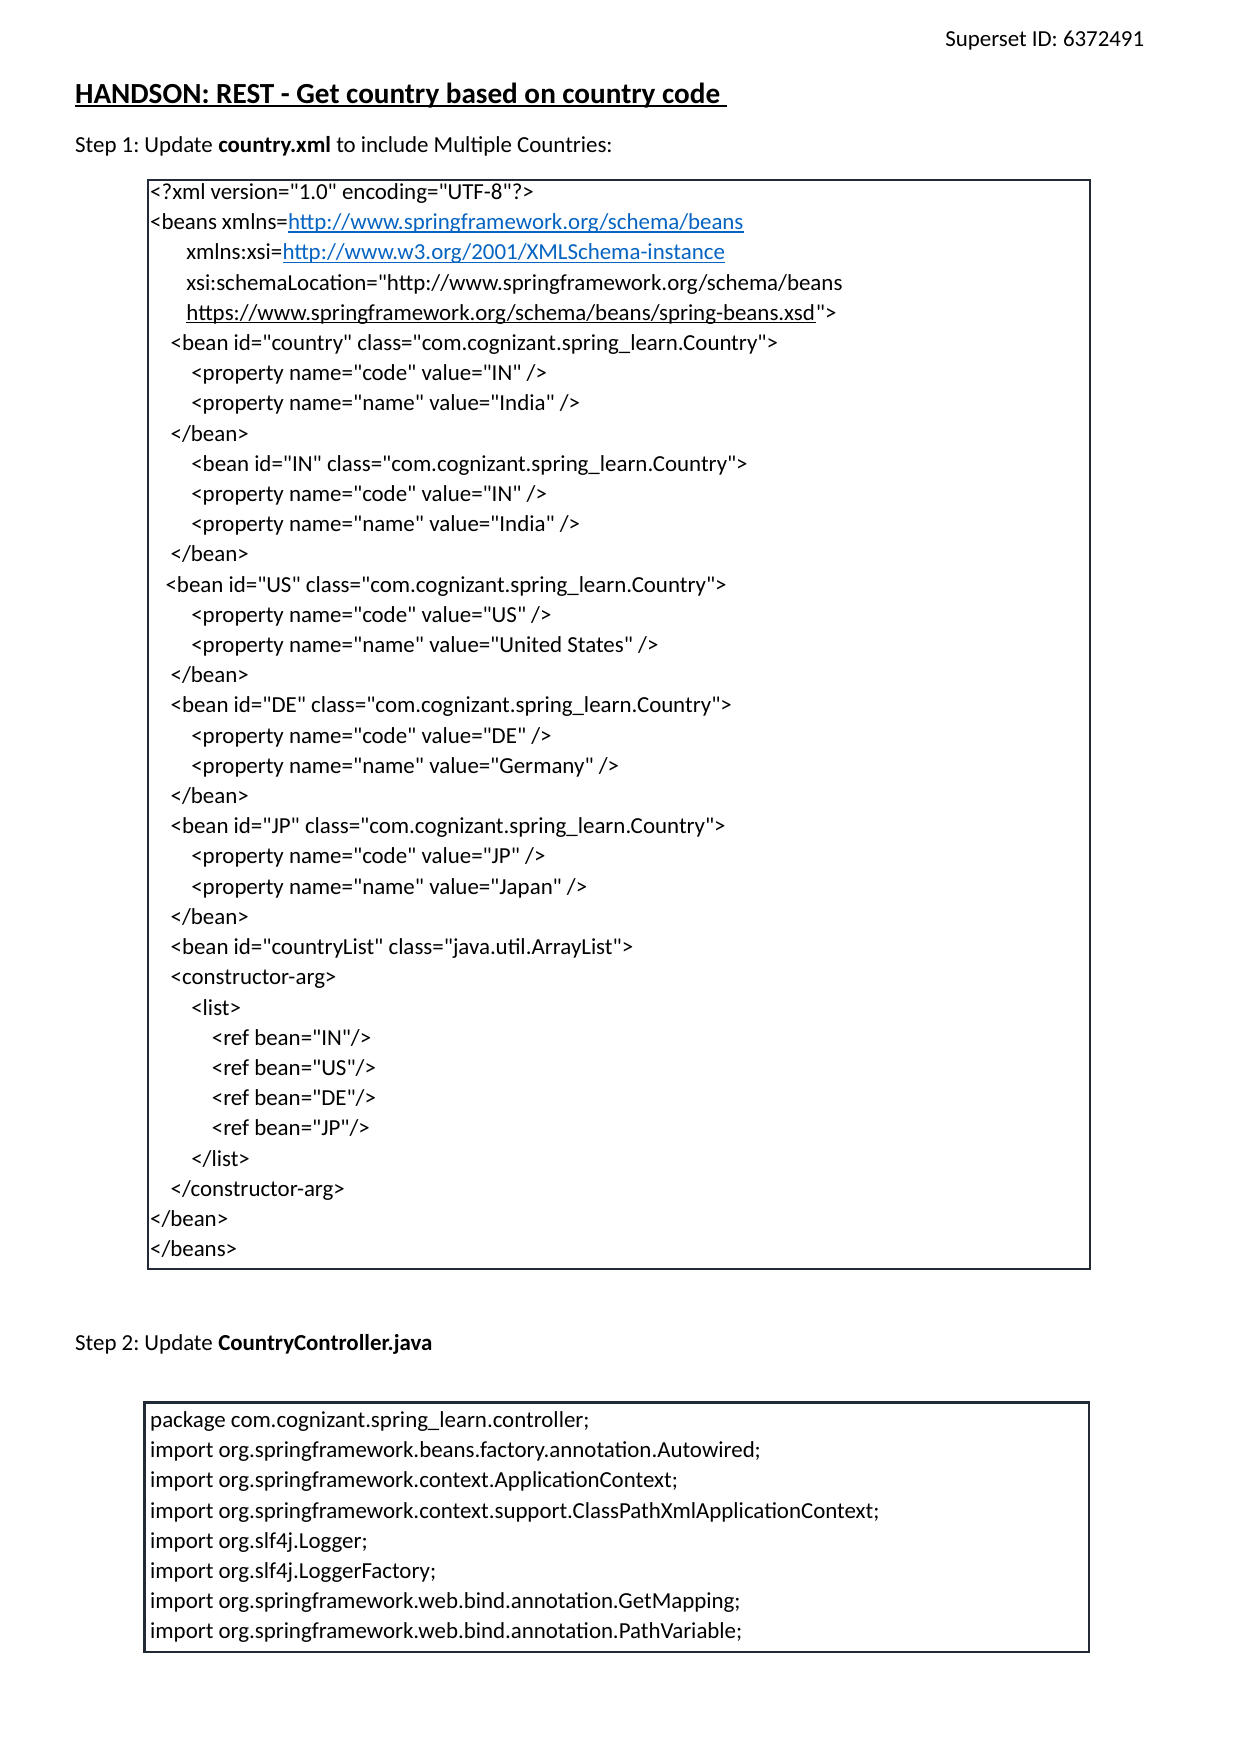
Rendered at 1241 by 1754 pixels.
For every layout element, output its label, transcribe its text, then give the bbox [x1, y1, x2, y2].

text <?xml version="1.0" encoding="UTF-8"?> <beans xmlns=http://www.springframework.org/schema/beans xmlns:xsi=http://www.w3.org/2001/XMLSchema-instance xsi:schemaLocation="http://www.springframework.org/schema/beans https://www.springframework.org/schema/beans/spring-beans.xsd"> <bean id="country" class="com.cognizant.spring_learn.Country"> <property name="code" value="IN" /> <property name="name" value="India" /> </bean> <bean id="IN" class="com.cognizant.spring_learn.Country"> <property name="code" value="IN" /> <property name="name" value="India" /> </bean> <bean id="US" class="com.cognizant.spring_learn.Country"> <property name="code" value="US" /> <property name="name" value="United States" /> </bean> <bean id="DE" class="com.cognizant.spring_learn.Country"> <property name="code" value="DE" /> <property name="name" value="Germany" /> </bean> <bean id="JP" class="com.cognizant.spring_learn.Country"> <property name="code" value="JP" /> <property name="name" value="Japan" /> </bean> <bean id="countryList" class="java.util.ArrayList"> <constructor-arg> <list> <ref bean="IN"/> <ref bean="US"/> <ref bean="DE"/> <ref bean="JP"/> </list> </constructor-arg> </bean> </beans> [75, 177, 1165, 1262]
text Step 2: Update CountryController.java [75, 1328, 1165, 1356]
text Step 1: Update country.xml to include Multiple Countries: [75, 130, 1165, 158]
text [75, 1375, 1165, 1644]
text HANDSON: REST - Get country based on country code [75, 75, 1165, 111]
